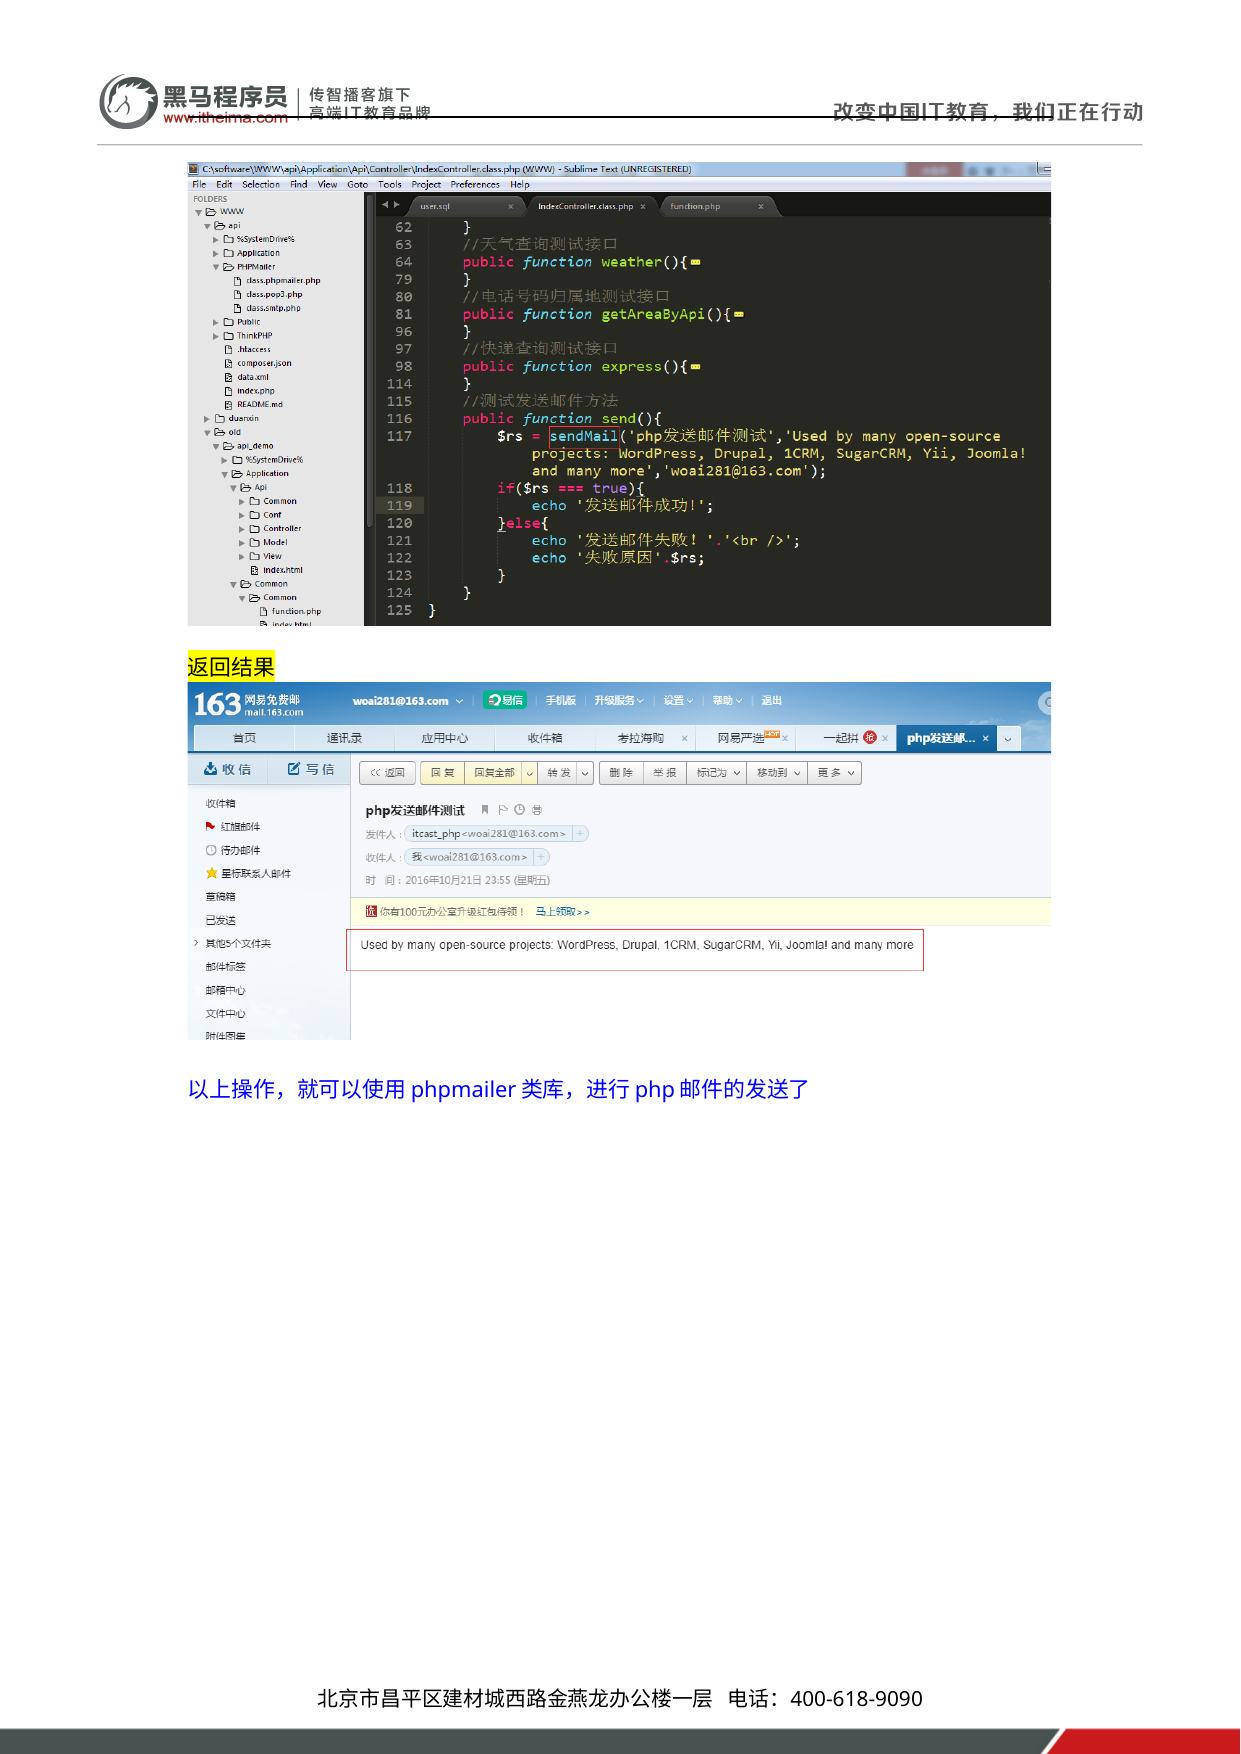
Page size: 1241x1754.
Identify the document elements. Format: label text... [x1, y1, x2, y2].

text 返回结果 [187, 649, 1053, 682]
picture [187, 682, 1052, 1040]
picture [0, 1669, 1241, 1754]
picture [187, 162, 1052, 626]
text 以上操作，就可以使用phpmailer类库，进行php邮件的发送了 [187, 1072, 1053, 1104]
picture [0, 3, 1241, 153]
